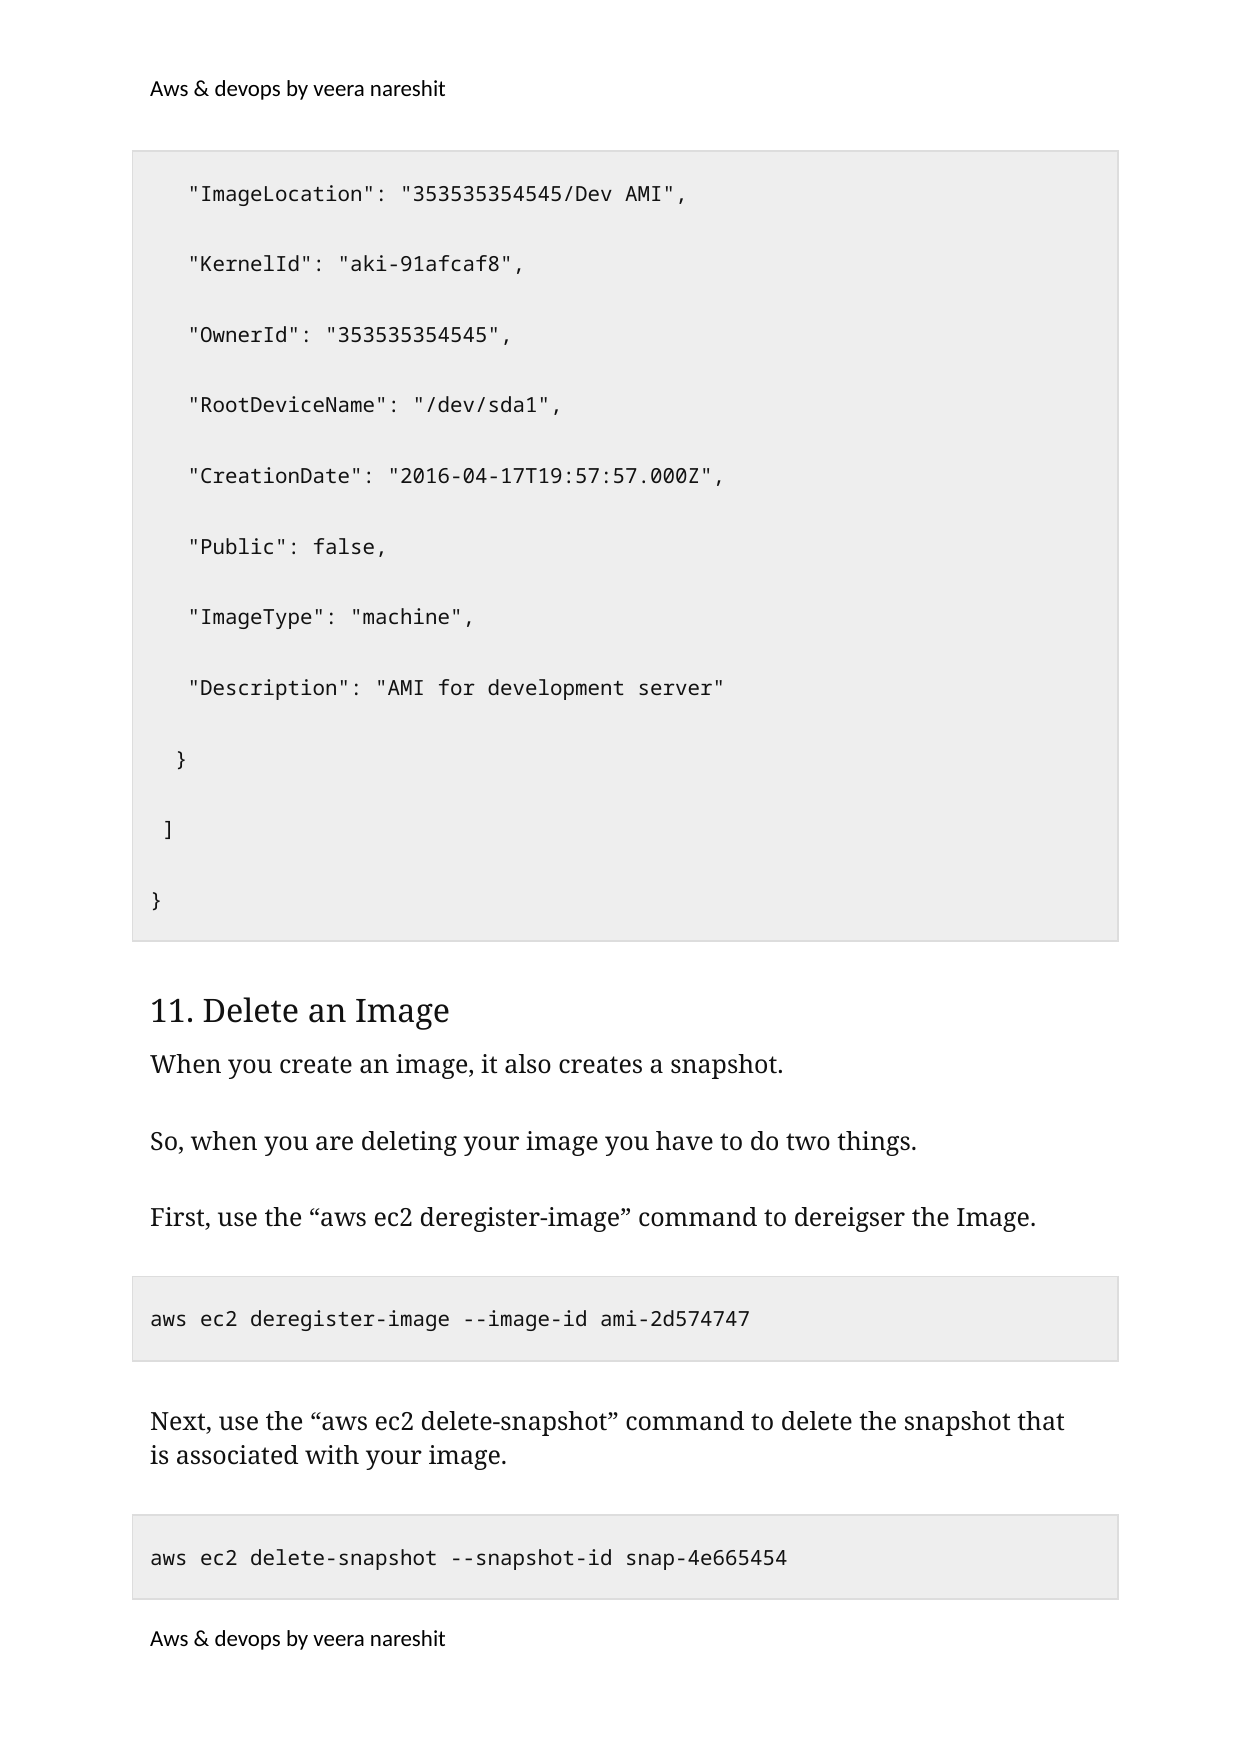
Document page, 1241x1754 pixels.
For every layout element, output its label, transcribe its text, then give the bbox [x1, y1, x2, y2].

text ] [133, 786, 1117, 843]
text aws ec2 delete-snapshot --snapshot-id snap-4e665454 [133, 1516, 1117, 1598]
text When you create an image, it also creates a snapshot. [150, 1047, 1090, 1081]
text "KernelId": "aki-91afcaf8", [133, 221, 1117, 278]
text "RootDeviceName": "/dev/sda1", [133, 362, 1117, 419]
text "Public": false, [133, 503, 1117, 560]
text aws ec2 deregister-image --image-id ami-2d574747 [133, 1277, 1117, 1360]
text } [133, 856, 1117, 940]
text "CreationDate": "2016-04-17T19:57:57.000Z", [133, 432, 1117, 489]
text "Description": "AMI for development server" [133, 644, 1117, 701]
text } [133, 715, 1117, 772]
text Next, use the “aws ec2 delete-snapshot” command to delete the snapshot that is associated with your image. [150, 1404, 1090, 1472]
text "ImageType": "machine", [133, 574, 1117, 631]
text First, use the “aws ec2 deregister-image” command to dereigser the Image. [150, 1199, 1090, 1234]
text "OwnerId": "353535354545", [133, 291, 1117, 348]
text "ImageLocation": "353535354545/Dev AMI", [133, 152, 1117, 207]
text So, when you are deleting your image you have to do two things. [150, 1123, 1090, 1157]
text 11. Delete an Image [150, 988, 1090, 1032]
